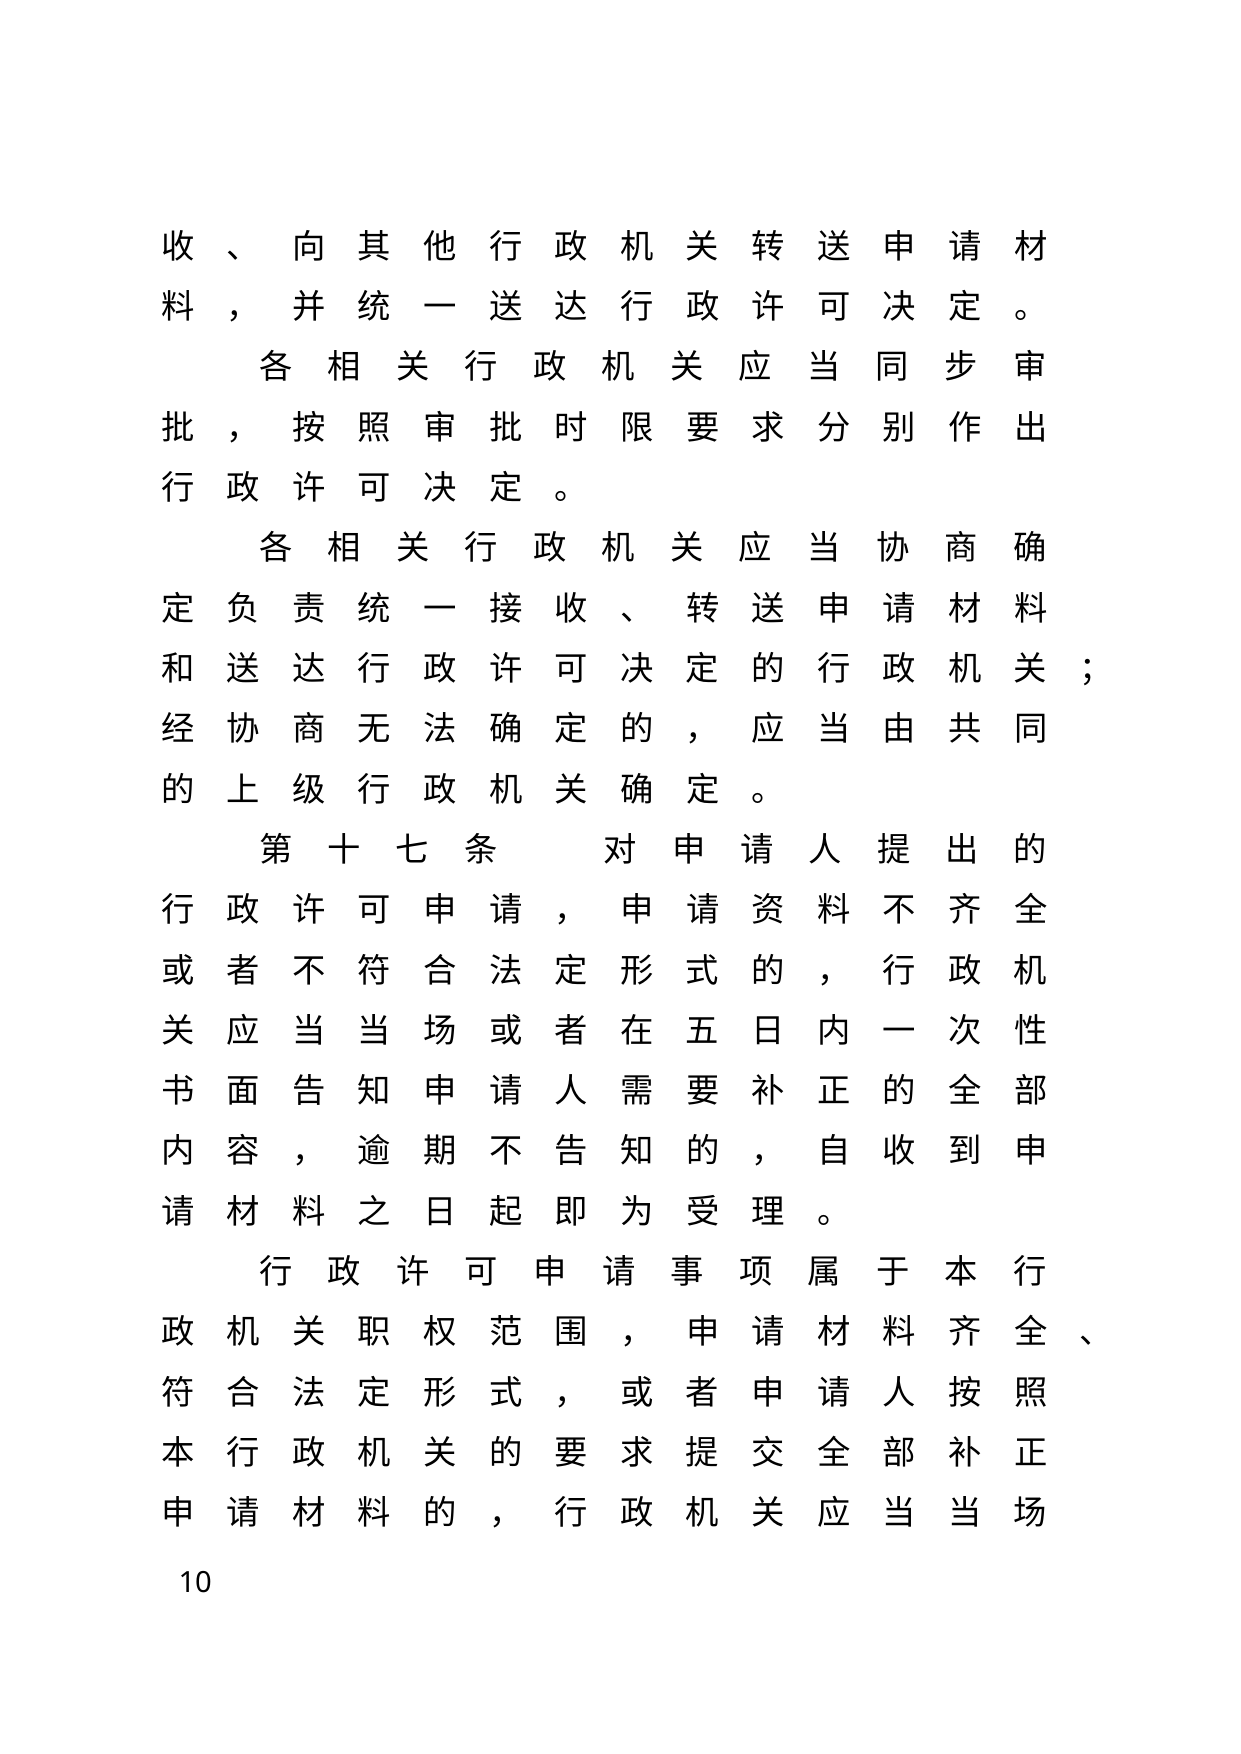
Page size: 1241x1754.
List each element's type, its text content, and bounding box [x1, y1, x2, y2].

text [161, 1239, 1079, 1540]
text 各相关行政机关应当同步审批，按照审批时限要求分别作出行政许可决定。 [161, 334, 1079, 515]
text 各相关行政机关应当协商确定负责统一接收、转送申请材料和送达行政许可决定的行政机关；经协商无法确定的，应当由共同的上级行政机关确定。 [161, 515, 1079, 817]
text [161, 213, 1079, 334]
text 第十七条 对申请人提出的行政许可申请，申请资料不齐全或者不符合法定形式的，行政机关应当当场或者在五日内一次性书面告知申请人需要补正的全部内容，逾期不告知的，自收到申请材料之日起即为受理。 [161, 817, 1079, 1239]
